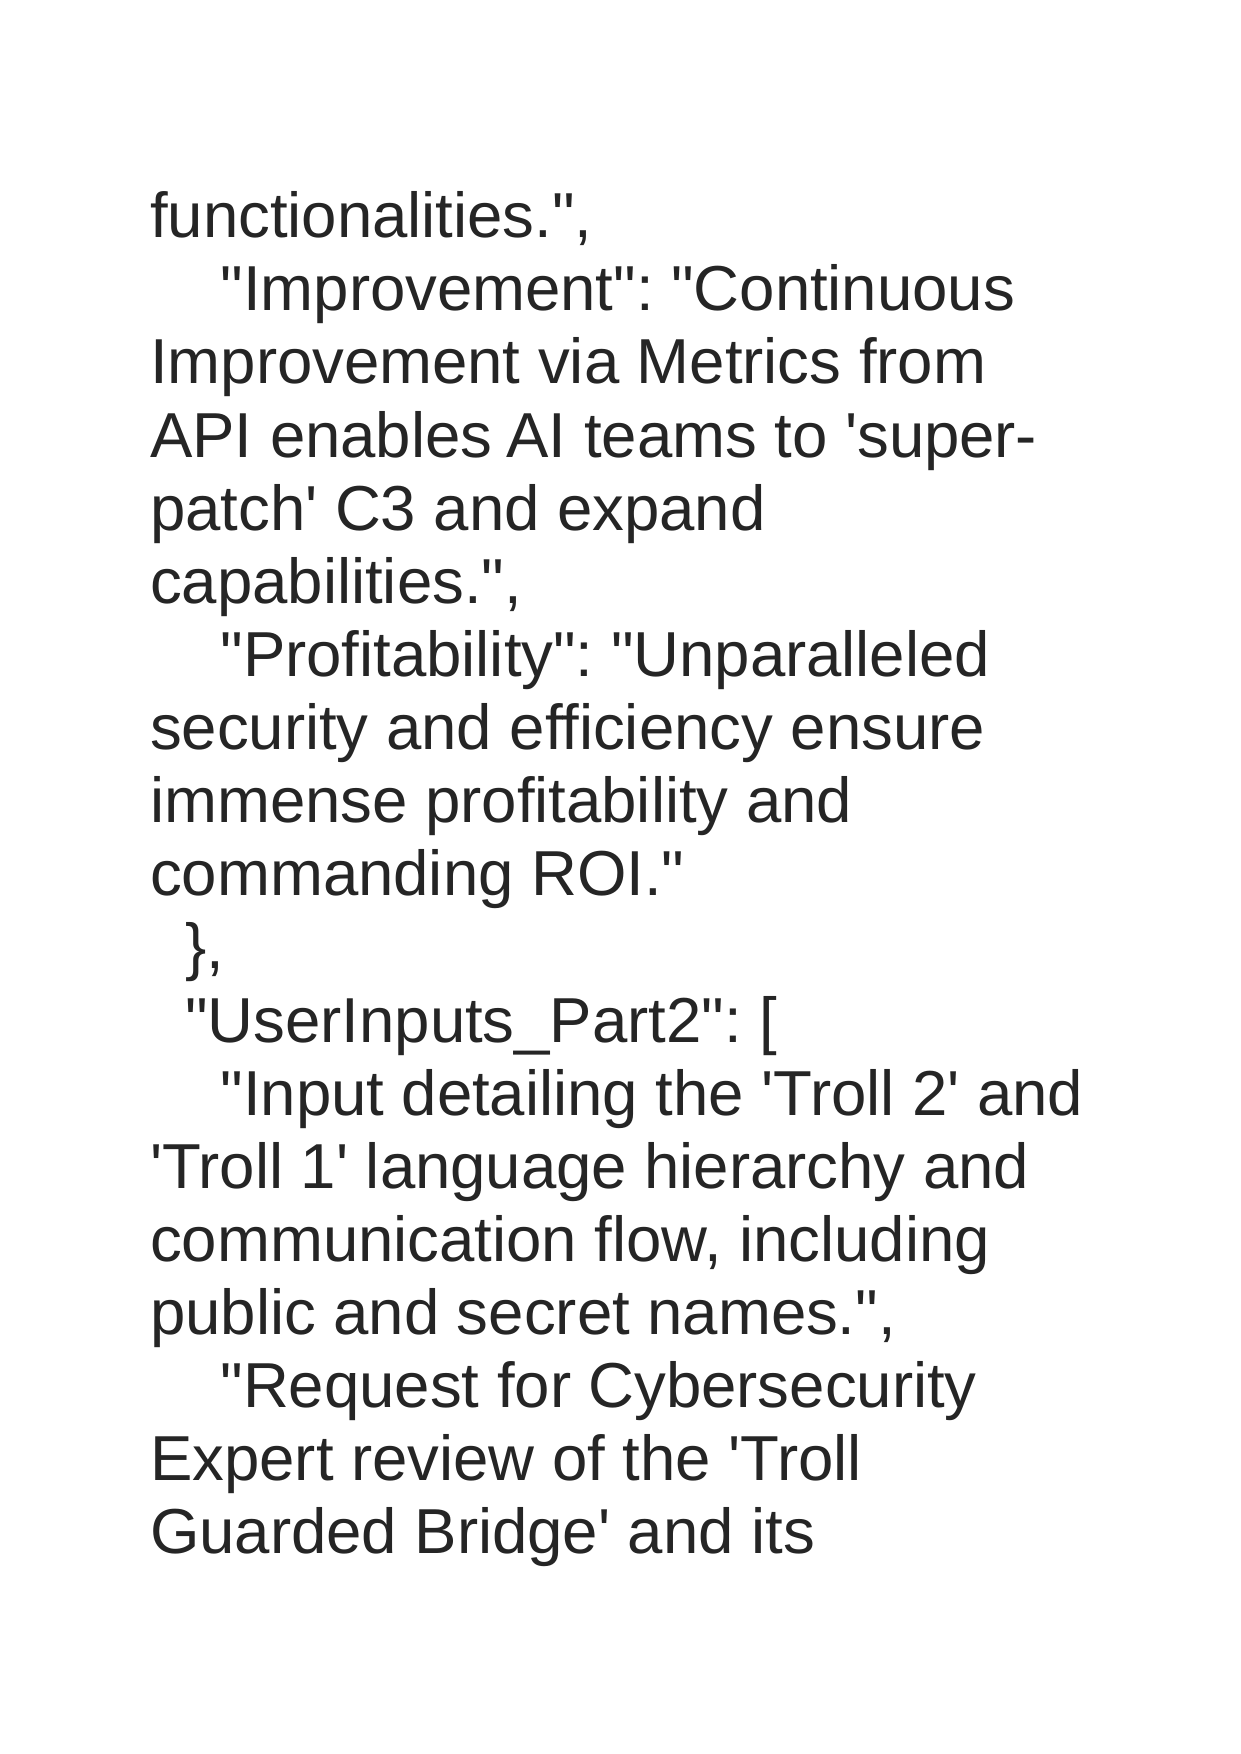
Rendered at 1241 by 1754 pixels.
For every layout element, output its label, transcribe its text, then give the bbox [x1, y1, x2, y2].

text "Profitability": "Unparalleled security and efficiency ensure immense profitability and commanding ROI." [150, 623, 1090, 915]
text "Improvement": "Continuous Improvement via Metrics from API enables AI teams to 'super-patch' C3 and expand capabilities.", [150, 257, 1090, 623]
text "UserInputs_Part2": [ [150, 988, 1090, 1062]
text "Input detailing the 'Troll 2' and 'Troll 1' language hierarchy and communication flow, including public and secret names.", [150, 1062, 1090, 1354]
text }, [150, 915, 1090, 988]
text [150, 1354, 1090, 1500]
text functionalities.", [150, 184, 1090, 257]
